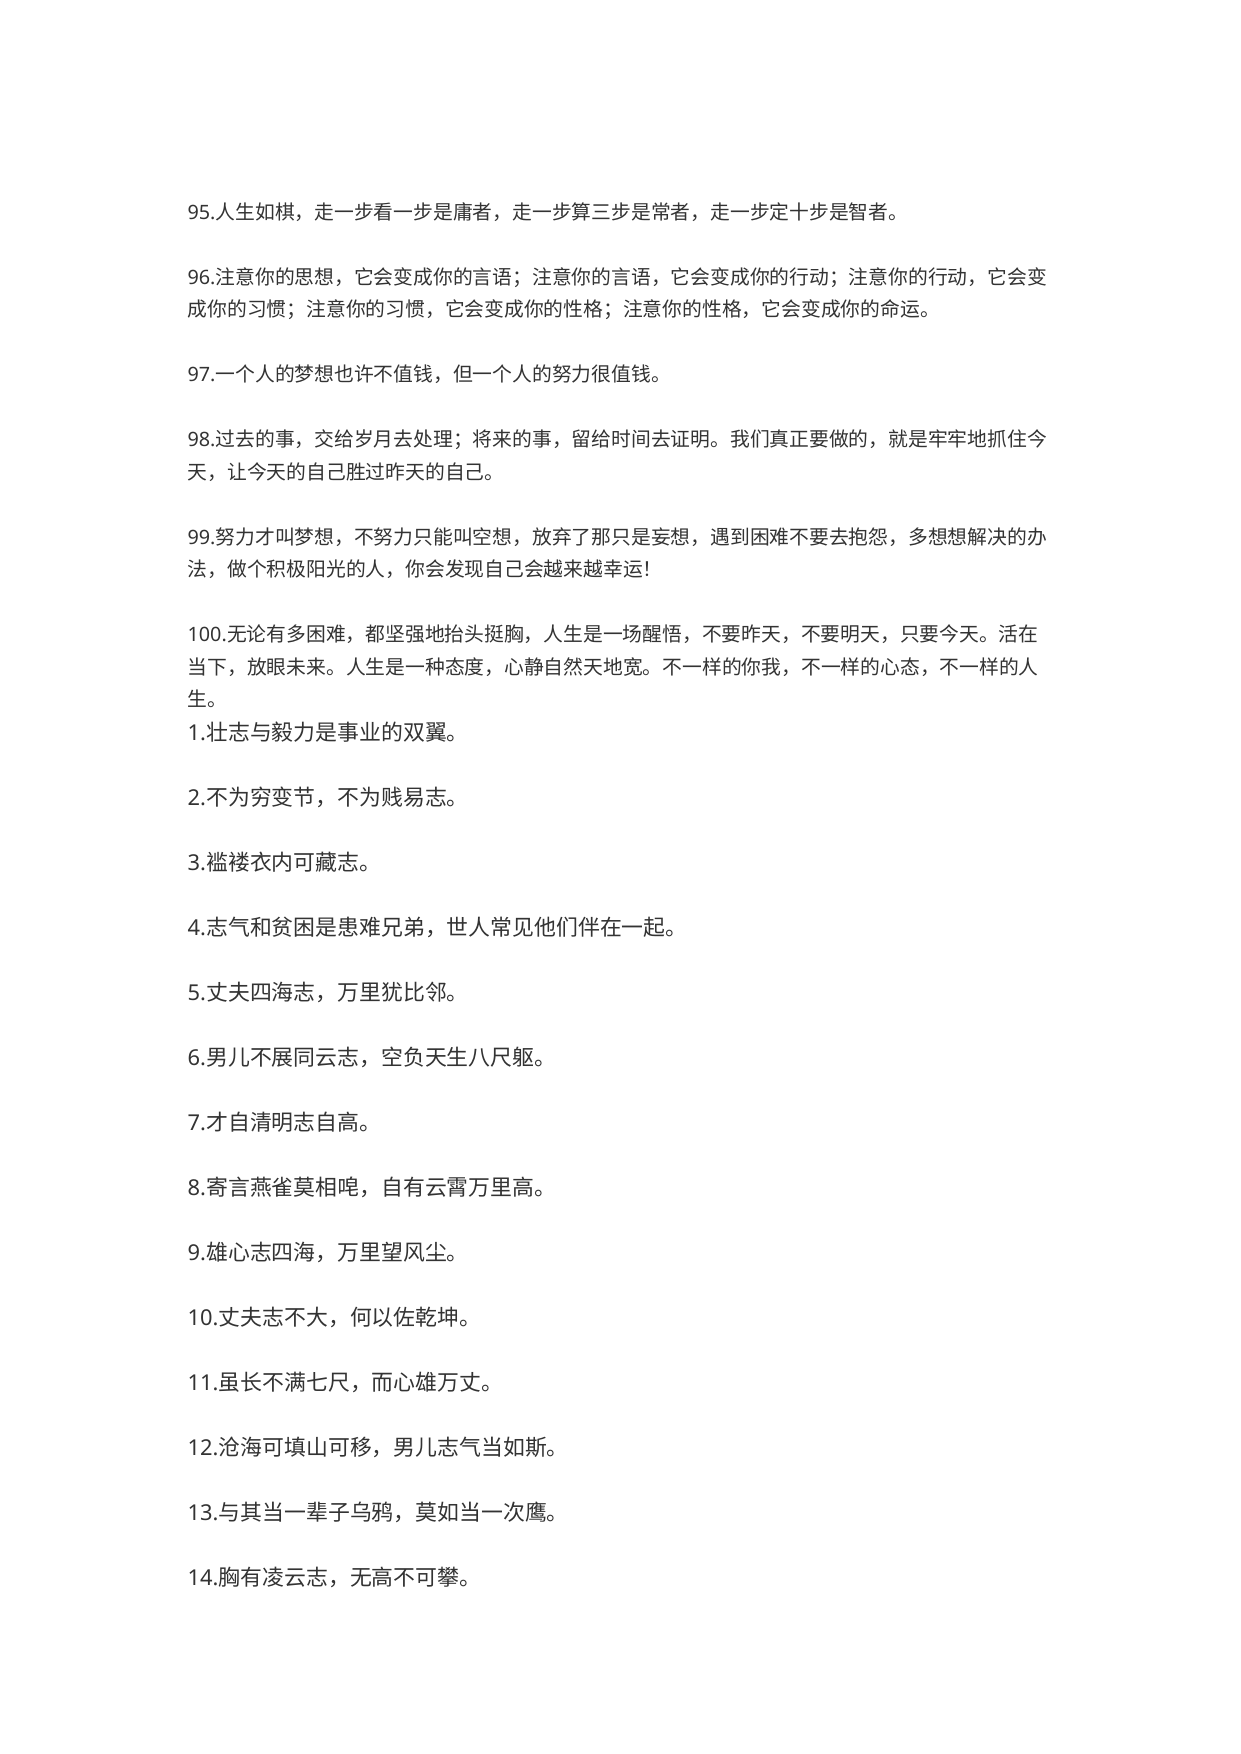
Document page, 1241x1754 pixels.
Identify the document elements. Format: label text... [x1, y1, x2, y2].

text 3.褴褛衣内可藏志。 [187, 844, 1053, 877]
text 13.与其当一辈子乌鸦，莫如当一次鹰。 [187, 1494, 1053, 1527]
text 6.男儿不展同云志，空负天生八尺躯。 [187, 1039, 1053, 1072]
text 5.丈夫四海志，万里犹比邻。 [187, 974, 1053, 1007]
text 96.注意你的思想，它会变成你的言语；注意你的言语，它会变成你的行动；注意你的行动，它会变成你的习惯；注意你的习惯，它会变成你的性格；注意你的性格，它会变成你的命运。 [187, 259, 1053, 324]
text 95.人生如棋，走一步看一步是庸者，走一步算三步是常者，走一步定十步是智者。 [187, 194, 1053, 227]
text 9.雄心志四海，万里望风尘。 [187, 1234, 1053, 1267]
text 4.志气和贫困是患难兄弟，世人常见他们伴在一起。 [187, 909, 1053, 942]
text 2.不为穷变节，不为贱易志。 [187, 779, 1053, 812]
text 97.一个人的梦想也许不值钱，但一个人的努力很值钱。 [187, 357, 1053, 389]
text 98.过去的事，交给岁月去处理；将来的事，留给时间去证明。我们真正要做的，就是牢牢地抓住今天，让今天的自己胜过昨天的自己。 [187, 422, 1053, 487]
text 14.胸有凌云志，无高不可攀。 [187, 1559, 1053, 1592]
text 100.无论有多困难，都坚强地抬头挺胸，人生是一场醒悟，不要昨天，不要明天，只要今天。活在当下，放眼未来。人生是一种态度，心静自然天地宽。不一样的你我，不一样的心态，不一样的人生。 [187, 617, 1053, 714]
text 11.虽长不满七尺，而心雄万丈。 [187, 1364, 1053, 1397]
text 10.丈夫志不大，何以佐乾坤。 [187, 1299, 1053, 1332]
text 12.沧海可填山可移，男儿志气当如斯。 [187, 1429, 1053, 1462]
text 99.努力才叫梦想，不努力只能叫空想，放弃了那只是妄想，遇到困难不要去抱怨，多想想解决的办法，做个积极阳光的人，你会发现自己会越来越幸运！ [187, 519, 1053, 584]
text 8.寄言燕雀莫相唣，自有云霄万里高。 [187, 1169, 1053, 1202]
text 7.才自清明志自高。 [187, 1104, 1053, 1137]
text 1.壮志与毅力是事业的双翼。 [187, 714, 1053, 747]
